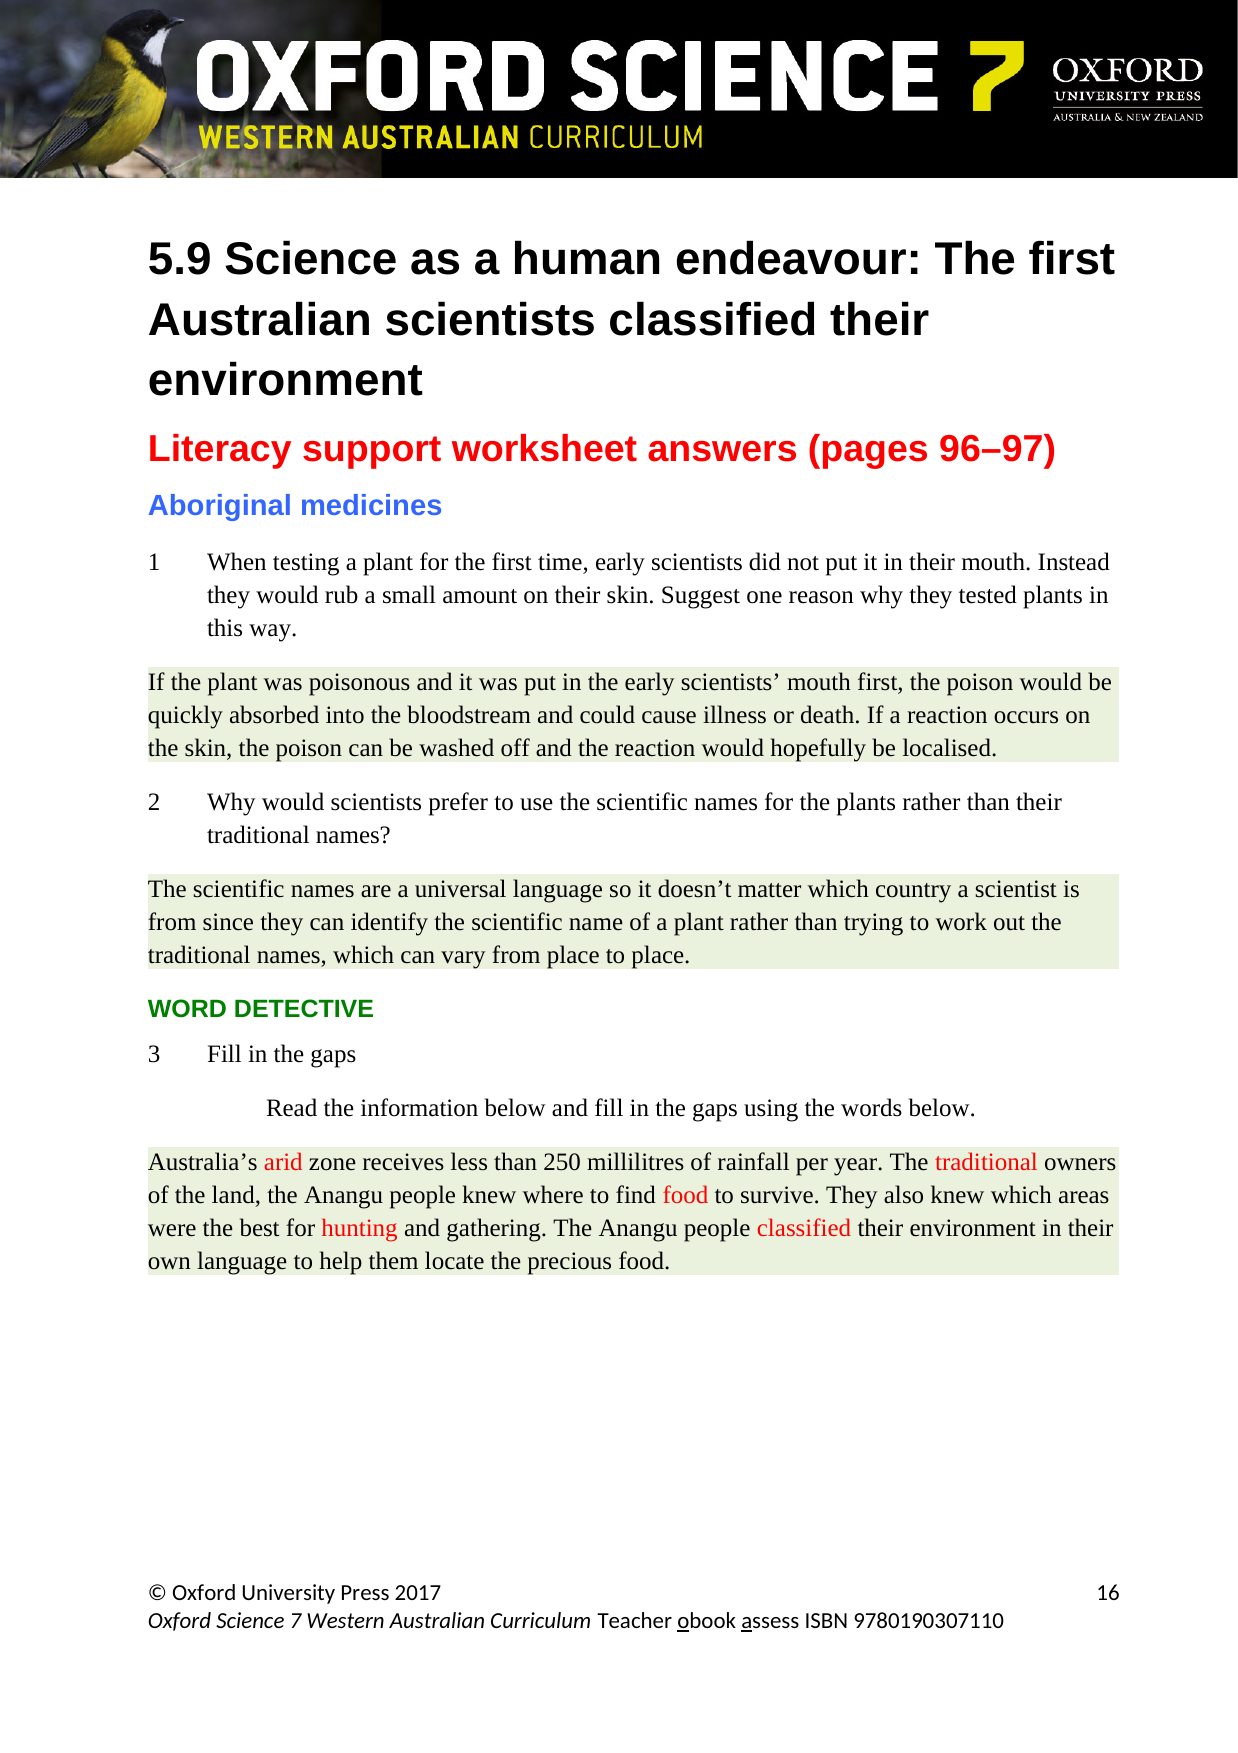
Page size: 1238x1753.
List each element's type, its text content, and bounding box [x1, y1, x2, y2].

list 3 Fill in the gaps [148, 1039, 1119, 1068]
text WORD DETECTIVE [148, 994, 1119, 1023]
list Read the information below and fill in the gaps using the words below. [207, 1093, 1119, 1122]
list 1 When testing a plant for the first time, early scientists did not put it in their mouth. Instead they would rub a small amount on their skin. Suggest one reason why they tested plants in this way. [148, 547, 1119, 642]
text If the plant was poisonous and it was put in the early scientists’ mouth first, the poison would be quickly absorbed into the bloodstream and could cause illness or death. If a reaction occurs on the skin, the poison can be washed off and the reaction would hopefully be localised. [148, 667, 1119, 762]
text Australia’s arid zone receives less than 250 millilitres of rainfall per year. The traditional owners of the land, the Anangu people knew where to find food to survive. They also knew which areas were the best for hunting and gathering. The Anangu people classified their environment in their own language to help them locate the precious food. [148, 1147, 1119, 1275]
text The scientific names are a universal language so it doesn’t matter which country a scientist is from since they can identify the scientific name of a plant rather than trying to work out the traditional names, which can vary from place to place. [148, 874, 1119, 969]
text Literacy support worksheet answers (pages 96–97) [148, 426, 1119, 469]
text Aboriginal medicines [148, 488, 1119, 521]
picture [0, 0, 1238, 178]
list 2 Why would scientists prefer to use the scientific names for the plants rather than their traditional names? [148, 787, 1119, 849]
text 5.9 Science as a human endeavour: The first Australian scientists classified their environment [148, 232, 1119, 406]
